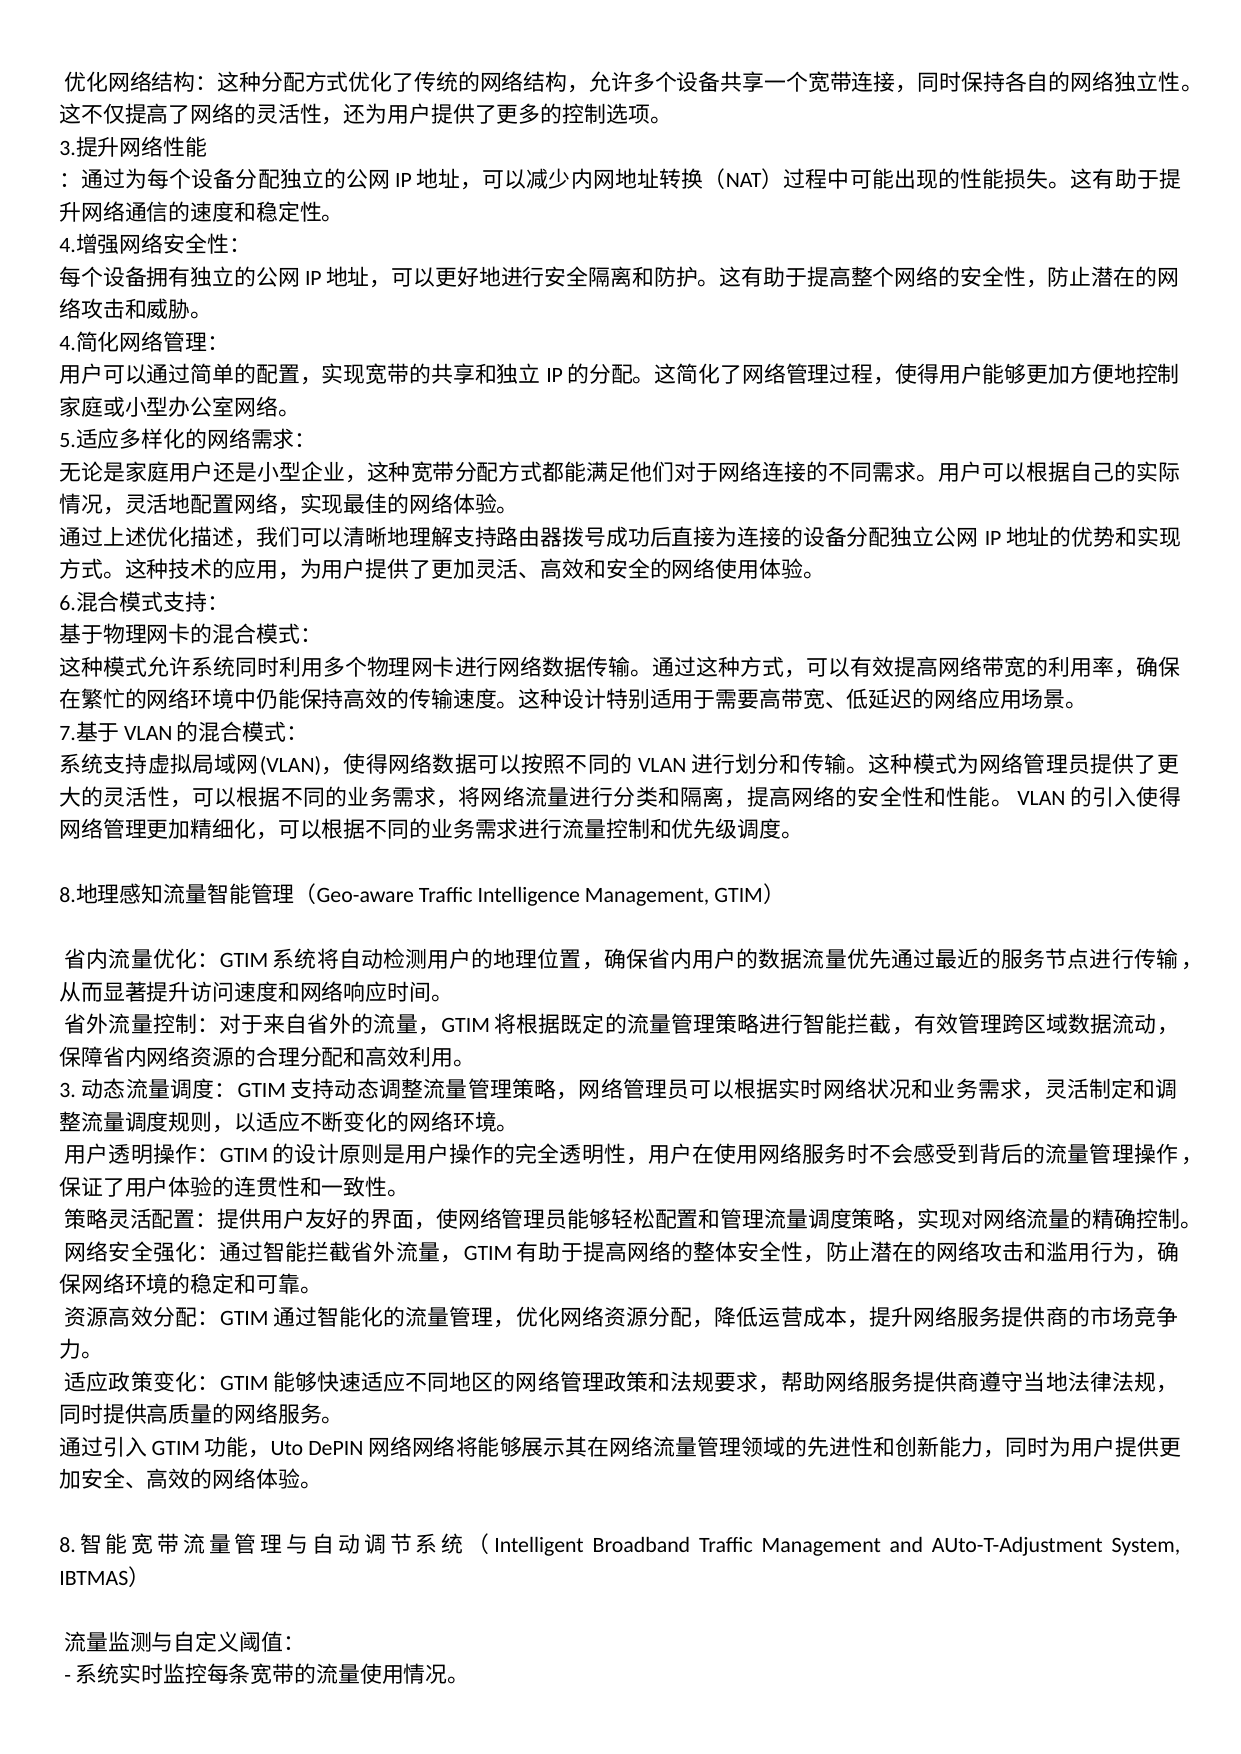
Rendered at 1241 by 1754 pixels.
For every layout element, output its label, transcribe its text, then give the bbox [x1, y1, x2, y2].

text 网络安全强化：通过智能拦截省外流量，GTIM有助于提高网络的整体安全性，防止潜在的网络攻击和滥用行为，确保网络环境的稳定和可靠。 [59, 1234, 1181, 1299]
text 4.简化网络管理： [59, 324, 1181, 357]
text 8.地理感知流量智能管理（Geo-aware Traffic Intelligence Management, GTIM） [59, 877, 1181, 909]
text - 系统实时监控每条宽带的流量使用情况。 [59, 1657, 1181, 1689]
text ：通过为每个设备分配独立的公网IP地址，可以减少内网地址转换（NAT）过程中可能出现的性能损失。这有助于提升网络通信的速度和稳定性。 [59, 162, 1181, 227]
text 通过引入GTIM功能，Uto DePIN网络网络将能够展示其在网络流量管理领域的先进性和创新能力，同时为用户提供更加安全、高效的网络体验。 [59, 1429, 1181, 1494]
text 3. 动态流量调度：GTIM支持动态调整流量管理策略，网络管理员可以根据实时网络状况和业务需求，灵活制定和调整流量调度规则，以适应不断变化的网络环境。 [59, 1072, 1181, 1137]
text 用户可以通过简单的配置，实现宽带的共享和独立IP的分配。这简化了网络管理过程，使得用户能够更加方便地控制家庭或小型办公室网络。 [59, 357, 1181, 422]
text 系统支持虚拟局域网(VLAN)，使得网络数据可以按照不同的VLAN进行划分和传输。这种模式为网络管理员提供了更大的灵活性，可以根据不同的业务需求，将网络流量进行分类和隔离，提高网络的安全性和性能。VLAN的引入使得网络管理更加精细化，可以根据不同的业务需求进行流量控制和优先级调度。 [59, 747, 1181, 844]
text 每个设备拥有独立的公网IP地址，可以更好地进行安全隔离和防护。这有助于提高整个网络的安全性，防止潜在的网络攻击和威胁。 [59, 259, 1181, 324]
text 用户透明操作：GTIM的设计原则是用户操作的完全透明性，用户在使用网络服务时不会感受到背后的流量管理操作，保证了用户体验的连贯性和一致性。 [59, 1137, 1181, 1202]
text 优化网络结构：这种分配方式优化了传统的网络结构，允许多个设备共享一个宽带连接，同时保持各自的网络独立性。这不仅提高了网络的灵活性，还为用户提供了更多的控制选项。 [59, 64, 1181, 129]
text 这种模式允许系统同时利用多个物理网卡进行网络数据传输。通过这种方式，可以有效提高网络带宽的利用率，确保在繁忙的网络环境中仍能保持高效的传输速度。这种设计特别适用于需要高带宽、低延迟的网络应用场景。 [59, 649, 1181, 714]
text 适应政策变化：GTIM能够快速适应不同地区的网络管理政策和法规要求，帮助网络服务提供商遵守当地法律法规，同时提供高质量的网络服务。 [59, 1364, 1181, 1429]
text 3.提升网络性能 [59, 129, 1181, 162]
text 资源高效分配：GTIM通过智能化的流量管理，优化网络资源分配，降低运营成本，提升网络服务提供商的市场竞争力。 [59, 1299, 1181, 1364]
text 通过上述优化描述，我们可以清晰地理解支持路由器拨号成功后直接为连接的设备分配独立公网IP地址的优势和实现方式。这种技术的应用，为用户提供了更加灵活、高效和安全的网络使用体验。 [59, 519, 1181, 584]
text 5.适应多样化的网络需求： [59, 422, 1181, 454]
text 8.智能宽带流量管理与自动调节系统（Intelligent Broadband Traffic Management and AUto-T-Adjustment System, IBTMAS） [59, 1527, 1181, 1592]
text 4.增强网络安全性： [59, 227, 1181, 259]
text 基于物理网卡的混合模式： [59, 617, 1181, 649]
text 省内流量优化：GTIM系统将自动检测用户的地理位置，确保省内用户的数据流量优先通过最近的服务节点进行传输，从而显著提升访问速度和网络响应时间。 [59, 942, 1181, 1007]
text 省外流量控制：对于来自省外的流量，GTIM将根据既定的流量管理策略进行智能拦截，有效管理跨区域数据流动，保障省内网络资源的合理分配和高效利用。 [59, 1007, 1181, 1072]
text 流量监测与自定义阈值： [59, 1624, 1181, 1657]
text 无论是家庭用户还是小型企业，这种宽带分配方式都能满足他们对于网络连接的不同需求。用户可以根据自己的实际情况，灵活地配置网络，实现最佳的网络体验。 [59, 454, 1181, 519]
text 7.基于VLAN的混合模式： [59, 714, 1181, 747]
text 6.混合模式支持： [59, 584, 1181, 617]
text 策略灵活配置：提供用户友好的界面，使网络管理员能够轻松配置和管理流量调度策略，实现对网络流量的精确控制。 [59, 1202, 1181, 1234]
